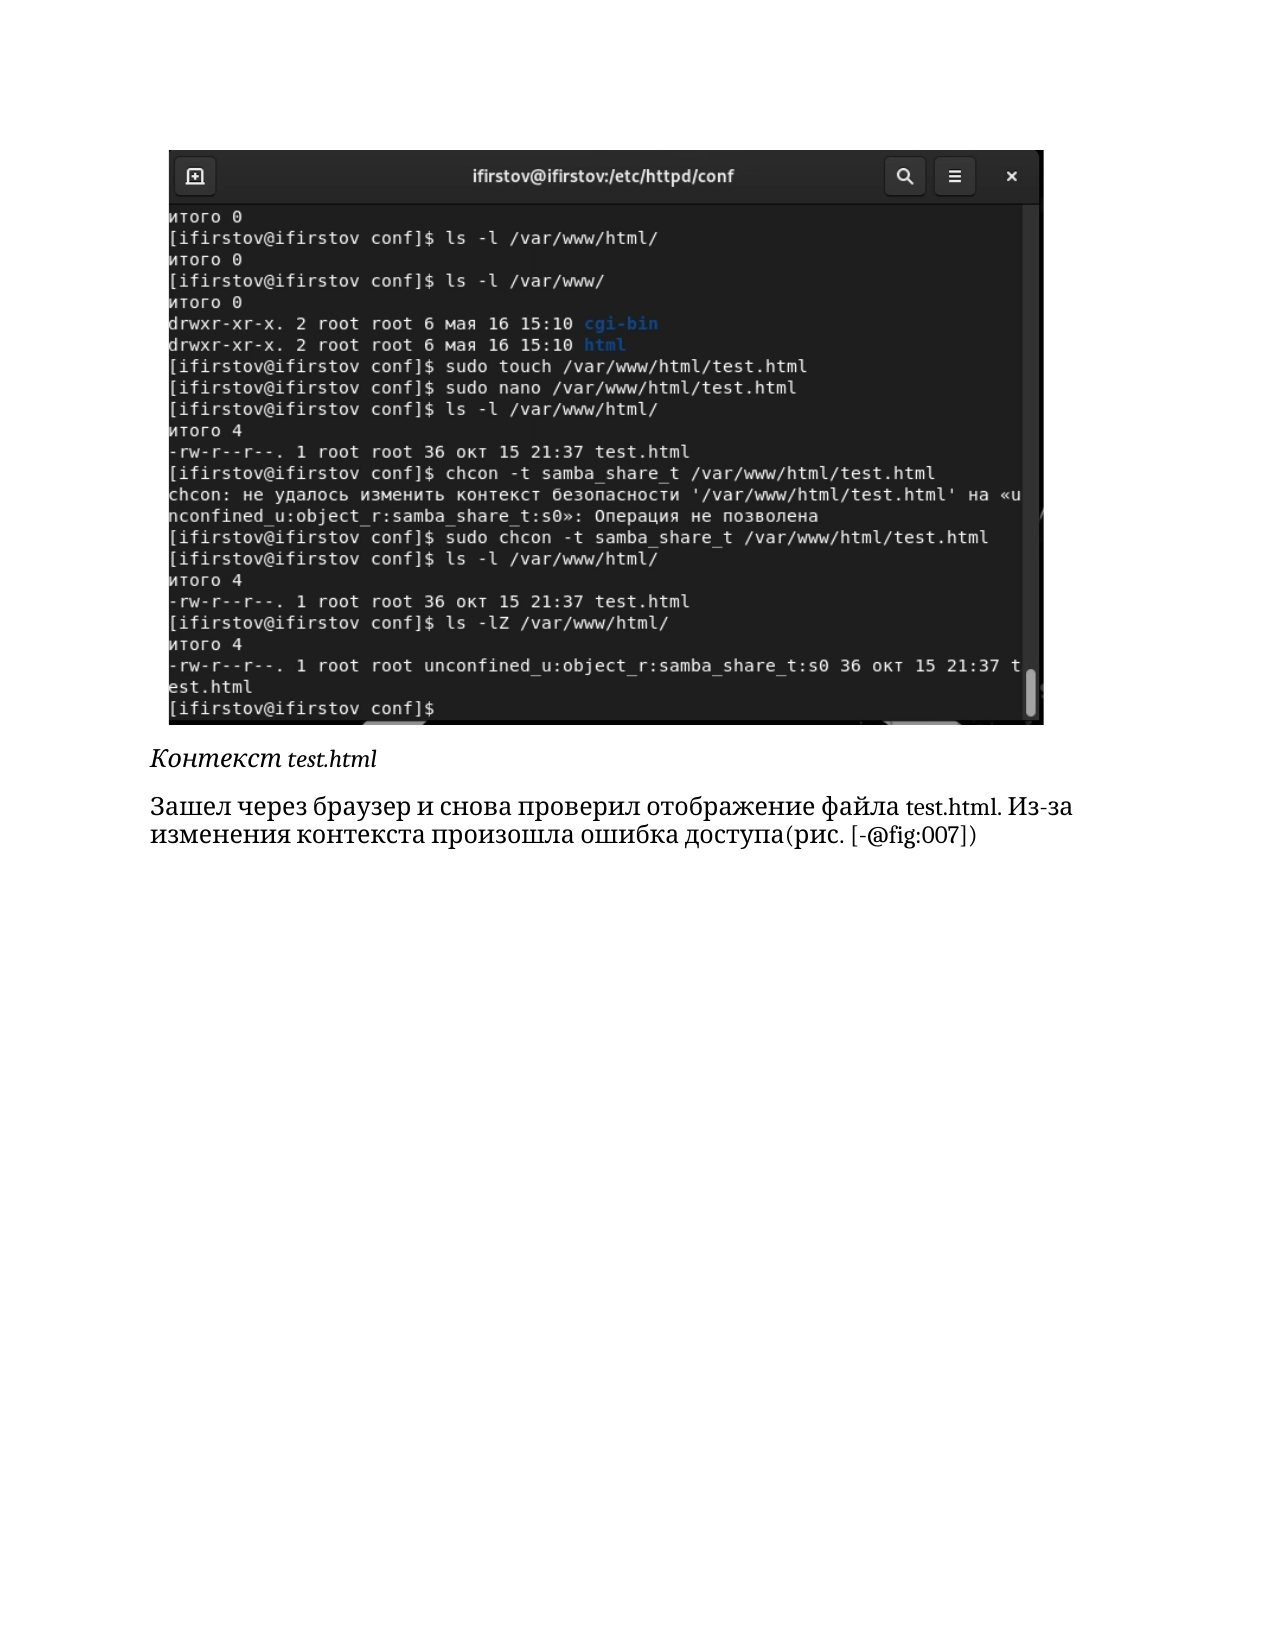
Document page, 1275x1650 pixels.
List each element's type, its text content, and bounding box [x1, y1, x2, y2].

picture [168, 150, 1044, 725]
text Зашел через браузер и снова проверил отображение файла test.html. Из-за изменения контекста произошла ошибка доступа(рис. [-@fig:007]) [150, 793, 1125, 850]
text Контекст test.html [150, 745, 1125, 774]
